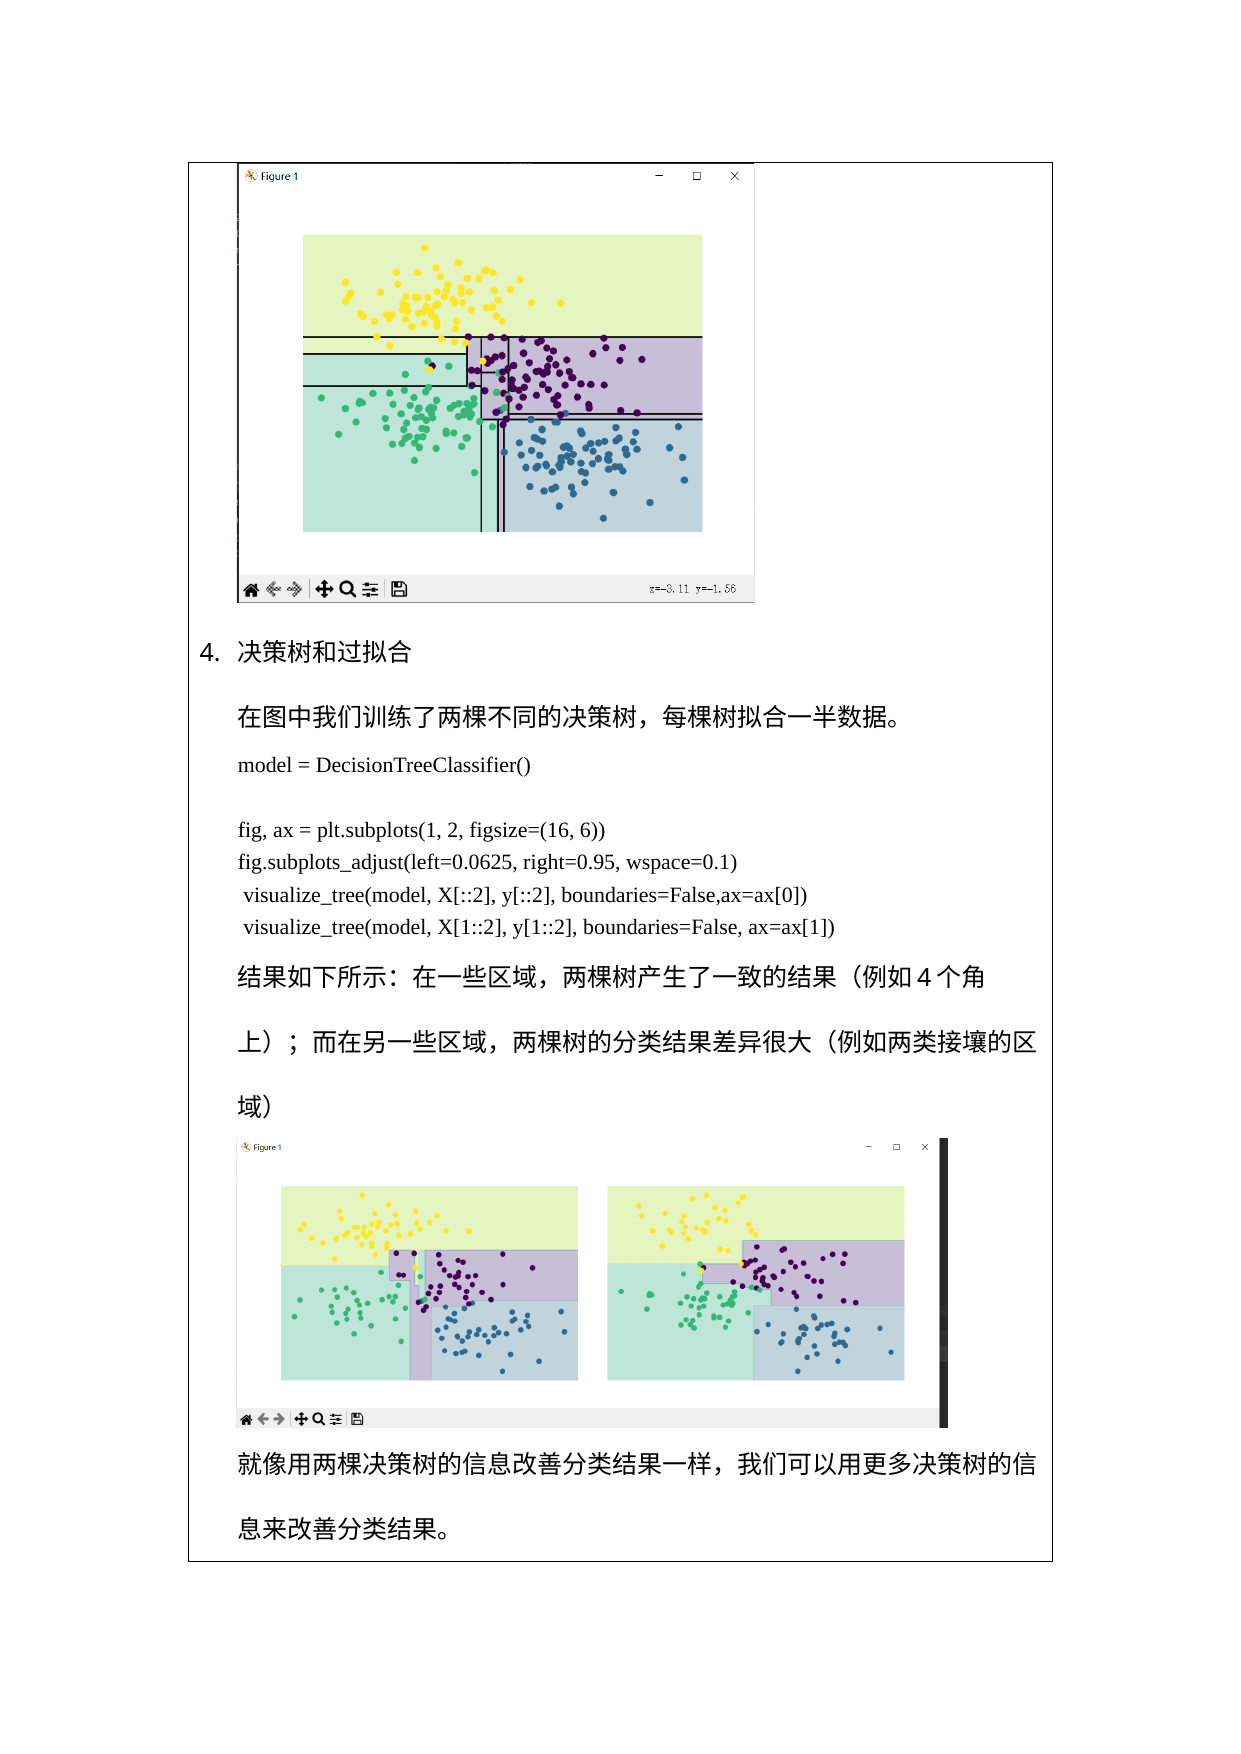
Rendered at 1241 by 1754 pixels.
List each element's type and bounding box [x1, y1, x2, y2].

picture [236, 163, 755, 603]
picture [236, 1138, 948, 1428]
table_cell [189, 163, 1052, 1561]
